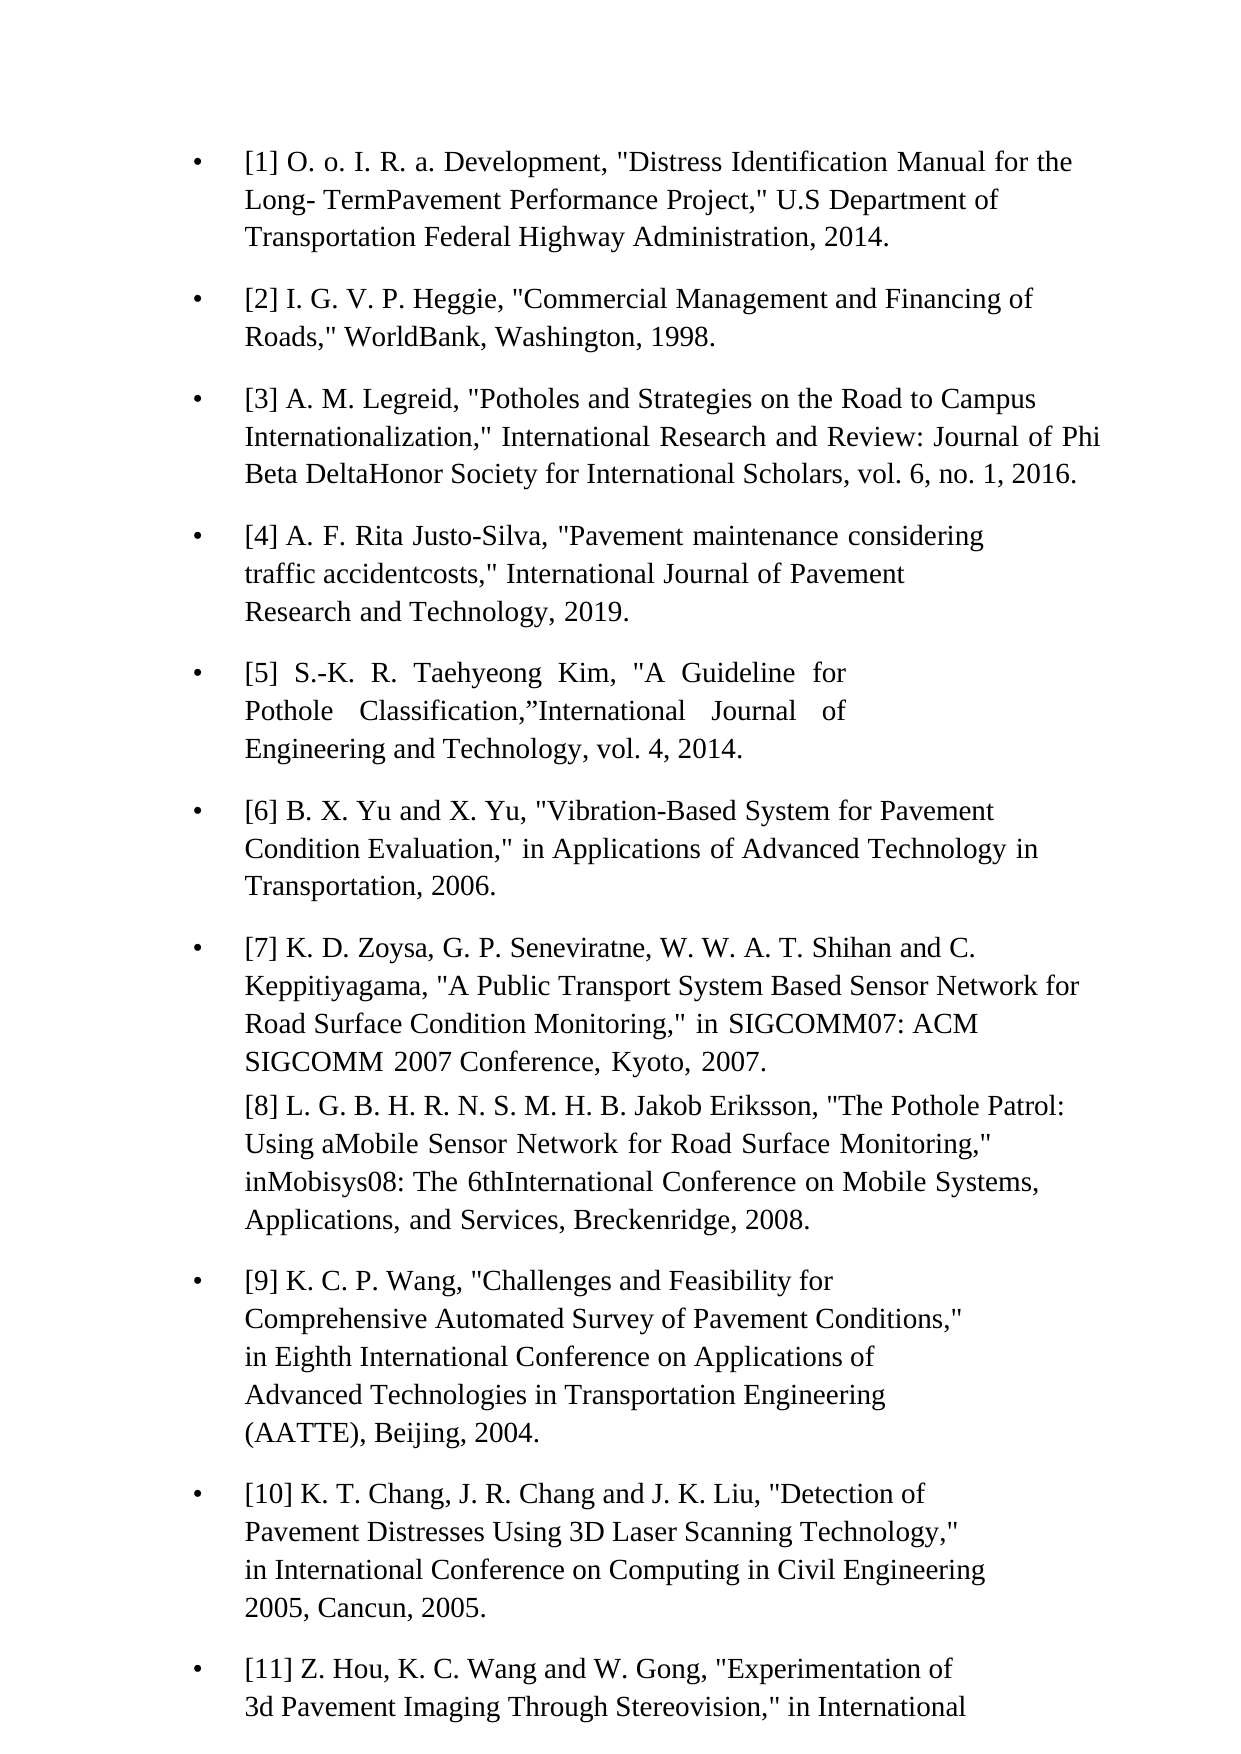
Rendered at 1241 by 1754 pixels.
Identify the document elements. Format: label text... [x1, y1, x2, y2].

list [192, 1651, 987, 1723]
list [9] K. C. P. Wang, "Challenges and Feasibility for Comprehensive Automated Survey of Pavement Conditions," in Eighth International Conference on Applications of Advanced Technologies in Transportation Engineering (AATTE), Beijing, 2004. [192, 1263, 987, 1448]
list [3] A. M. Legreid, "Potholes and Strategies on the Road to Campus Internationalization," International Research and Review: Journal of Phi Beta DeltaHonor Society for International Scholars, vol. 6, no. 1, 2016. [192, 381, 1101, 490]
list [10] K. T. Chang, J. R. Chang and J. K. Liu, "Detection of Pavement Distresses Using 3D Laser Scanning Technology," in International Conference on Computing in Civil Engineering 2005, Cancun, 2005. [192, 1476, 987, 1623]
list [2] I. G. V. P. Heggie, "Commercial Management and Financing of Roads," WorldBank, Washington, 1998. [192, 281, 1071, 353]
text [8] L. G. B. H. R. N. S. M. H. B. Jakob Eriksson, "The Pothole Patrol: Using aMobile Sensor Network for Road Surface Monitoring," inMobisys08: The 6thInternational Conference on Mobile Systems, Applications, and Services, Breckenridge, 2008. [244, 1088, 1094, 1235]
list [7] K. D. Zoysa, G. P. Seneviratne, W. W. A. T. Shihan and C. Keppitiyagama, "A Public Transport System Based Sensor Network for Road Surface Condition Monitoring," in SIGCOMM07: ACM SIGCOMM 2007 Conference, Kyoto, 2007. [192, 930, 1081, 1077]
list [1] O. o. I. R. a. Development, "Distress Identification Manual for the Long- TermPavement Performance Project," U.S Department of Transportation Federal Highway Administration, 2014. [192, 144, 1089, 253]
list [6] B. X. Yu and X. Yu, "Vibration-Based System for Pavement Condition Evaluation," in Applications of Advanced Technology in Transportation, 2006. [192, 793, 1052, 902]
list [5] S.-K. R. Taehyeong Kim, "A Guideline for Pothole Classification,”International Journal of Engineering and Technology, vol. 4, 2014. [192, 656, 846, 765]
list [4] A. F. Rita Justo-Silva, "Pavement maintenance considering traffic accidentcosts," International Journal of Pavement Research and Technology, 2019. [192, 518, 1006, 627]
